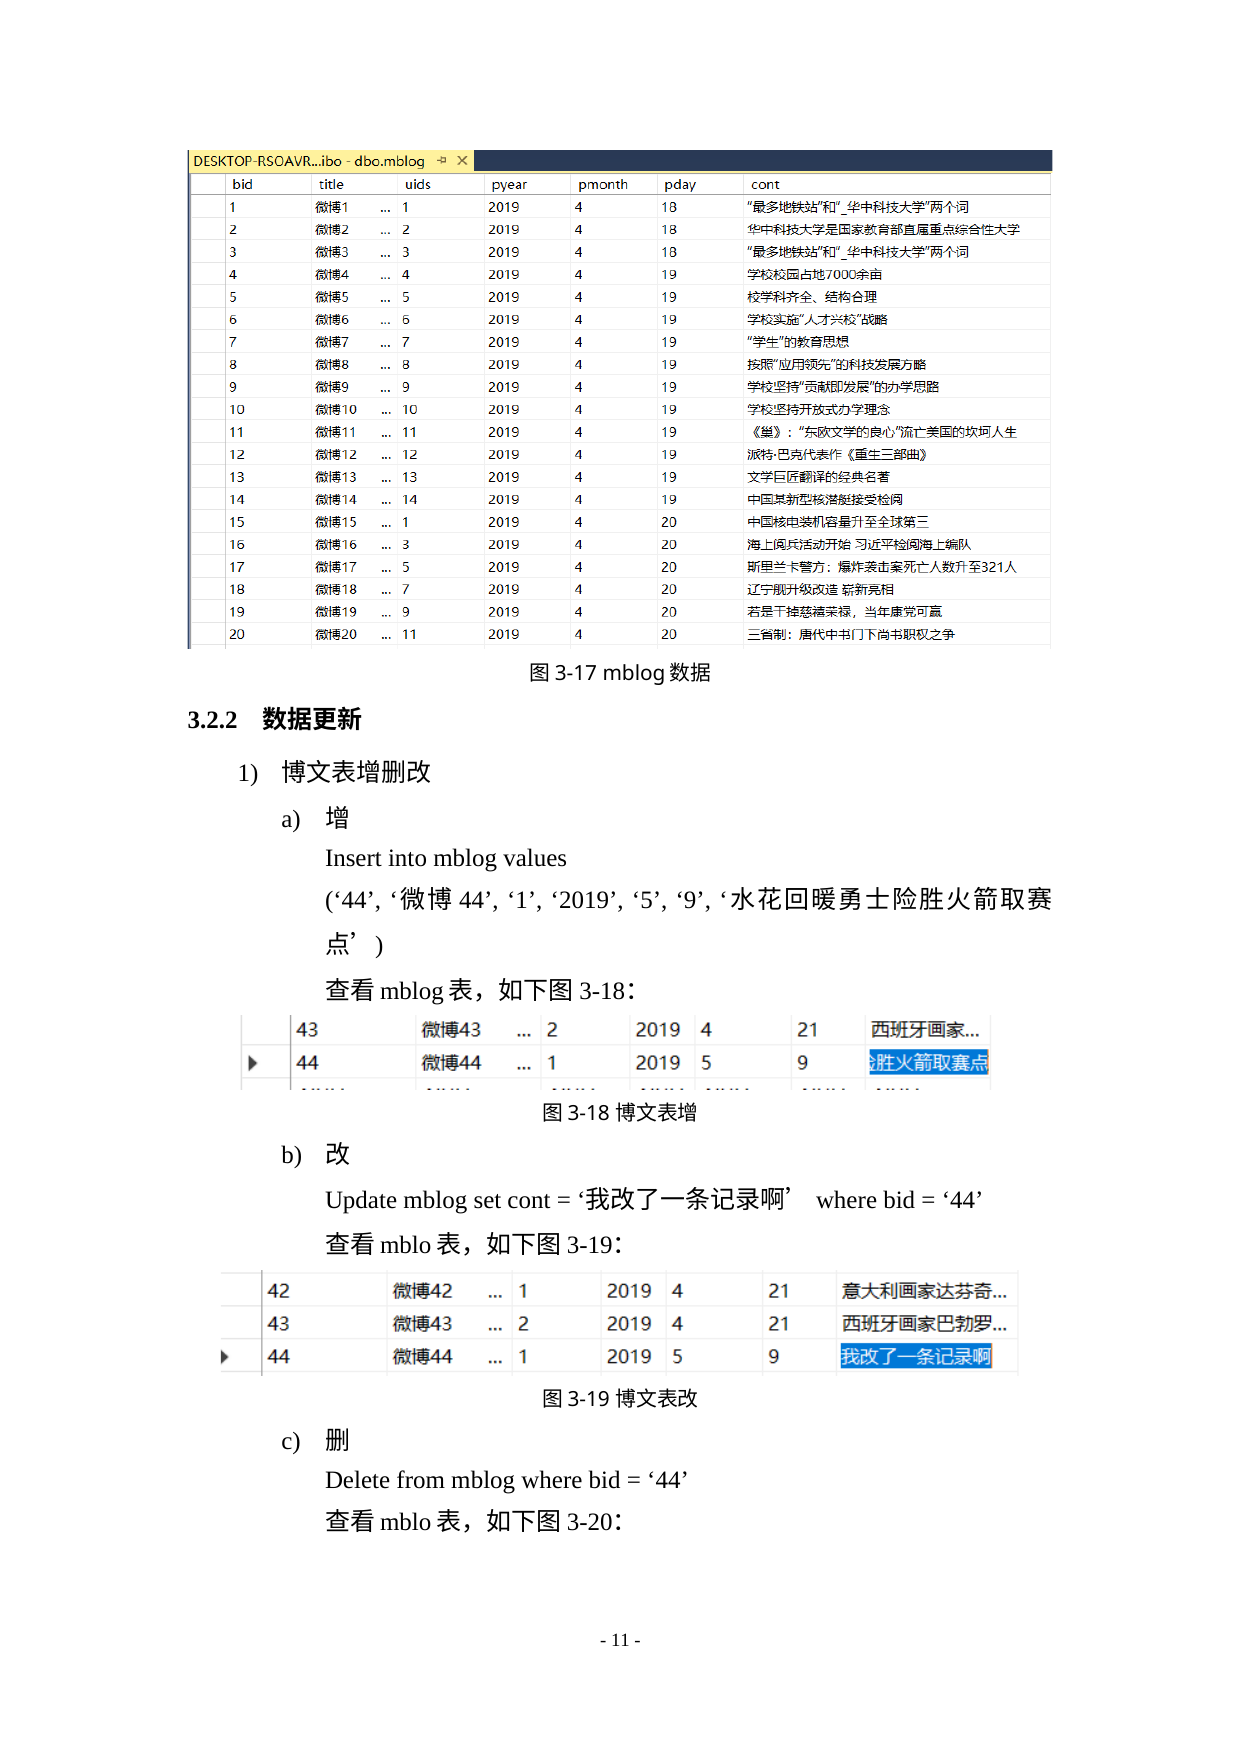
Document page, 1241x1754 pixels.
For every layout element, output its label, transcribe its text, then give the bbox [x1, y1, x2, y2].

text Update mblog set cont = ‘我改了一条记录啊’ where bid = ‘44’ [325, 1179, 1053, 1216]
list 改 [281, 1134, 1053, 1170]
picture [187, 150, 1053, 649]
list 增 [281, 798, 1053, 834]
text Delete from mblog where bid = ‘44’ [325, 1465, 1053, 1494]
picture [240, 1015, 1000, 1090]
text (‘44’, ‘微博44’, ‘1’, ‘2019’, ‘5’, ‘9’, ‘水花回暖勇士险胜火箭取赛点’) [325, 879, 1053, 961]
picture [220, 1270, 1020, 1376]
list 博文表增删改 [237, 753, 1053, 789]
text Insert into mblog values [325, 843, 1053, 872]
list 删 [281, 1420, 1053, 1456]
subtitle 数据更新 [187, 700, 1053, 736]
